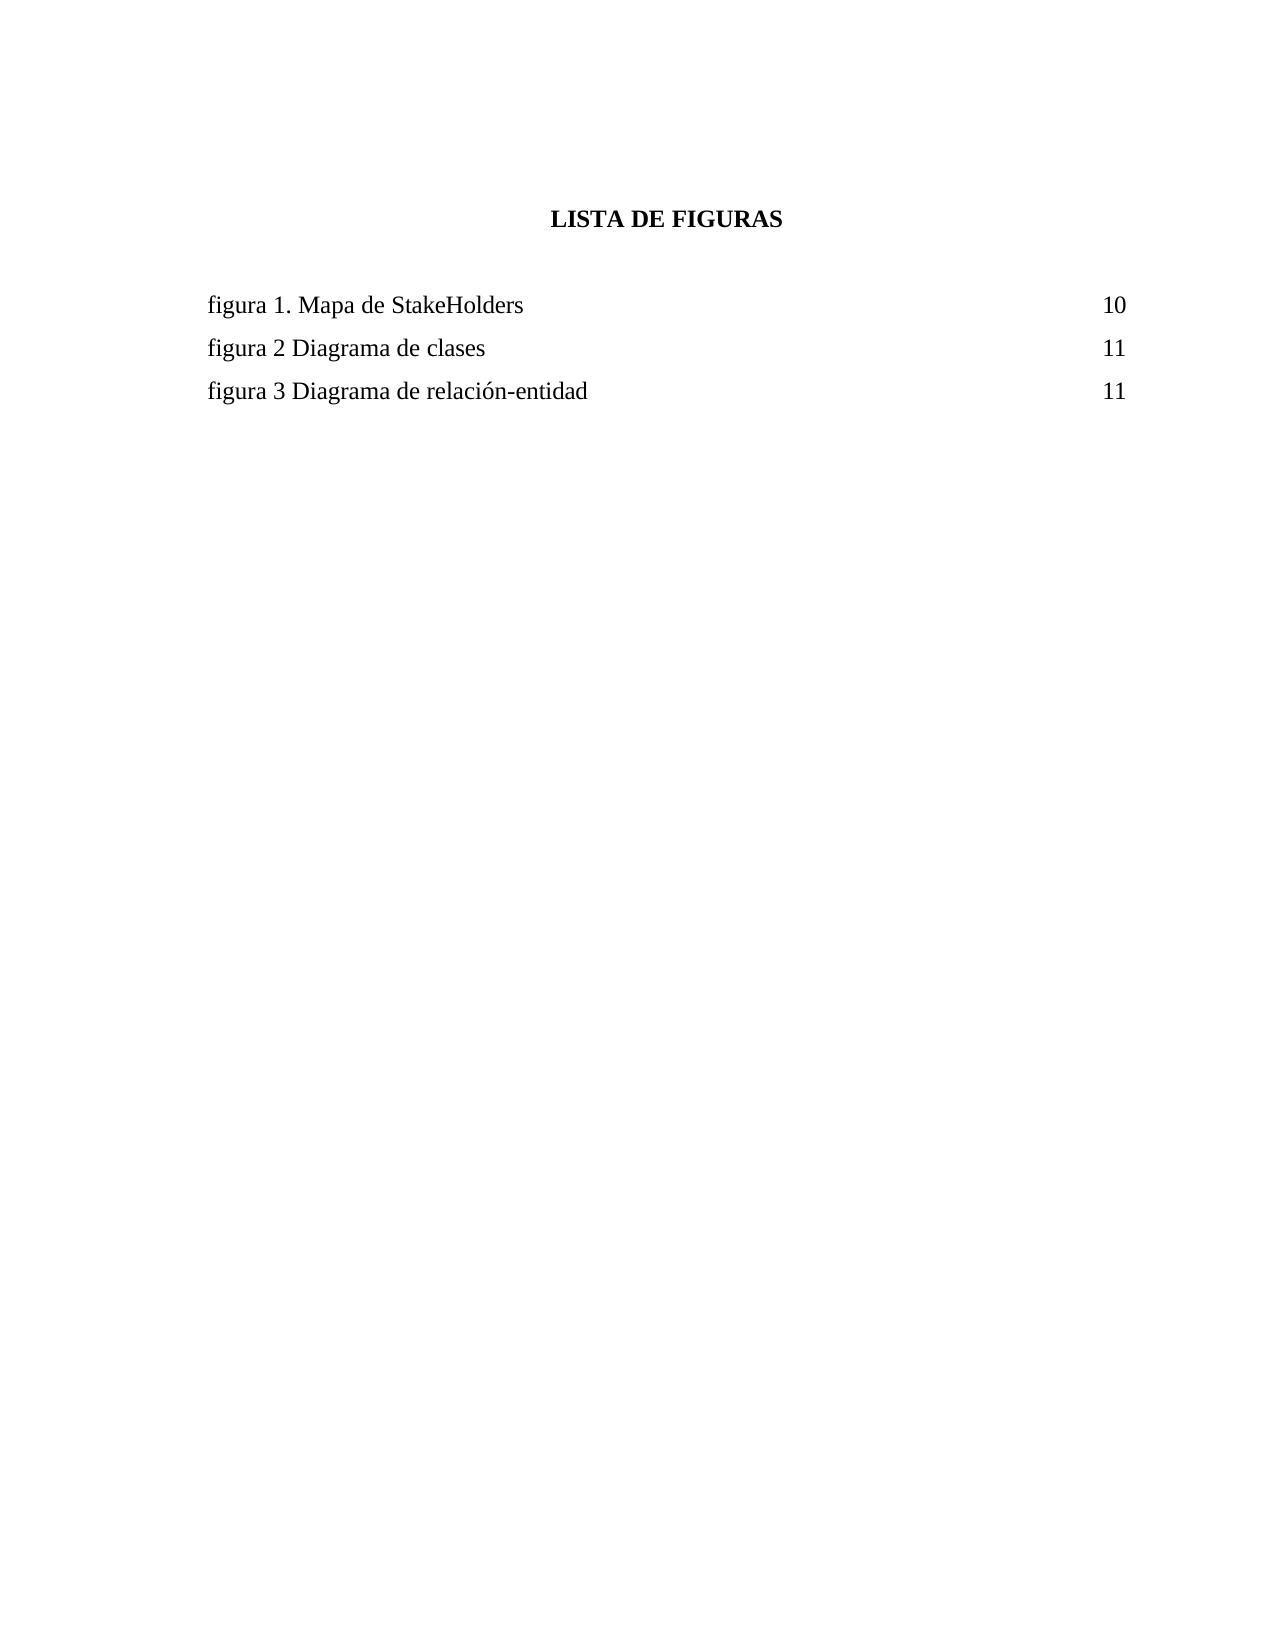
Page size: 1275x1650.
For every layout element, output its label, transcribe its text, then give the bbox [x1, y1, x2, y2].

text figura 2 Diagrama de clases 11 [207, 333, 1275, 362]
text figura 1. Mapa de StakeHolders 10 [207, 290, 1275, 319]
subtitle LISTA DE FIGURAS [112, 204, 1221, 232]
text figura 3 Diagrama de relación-entidad 11 [207, 376, 1275, 405]
